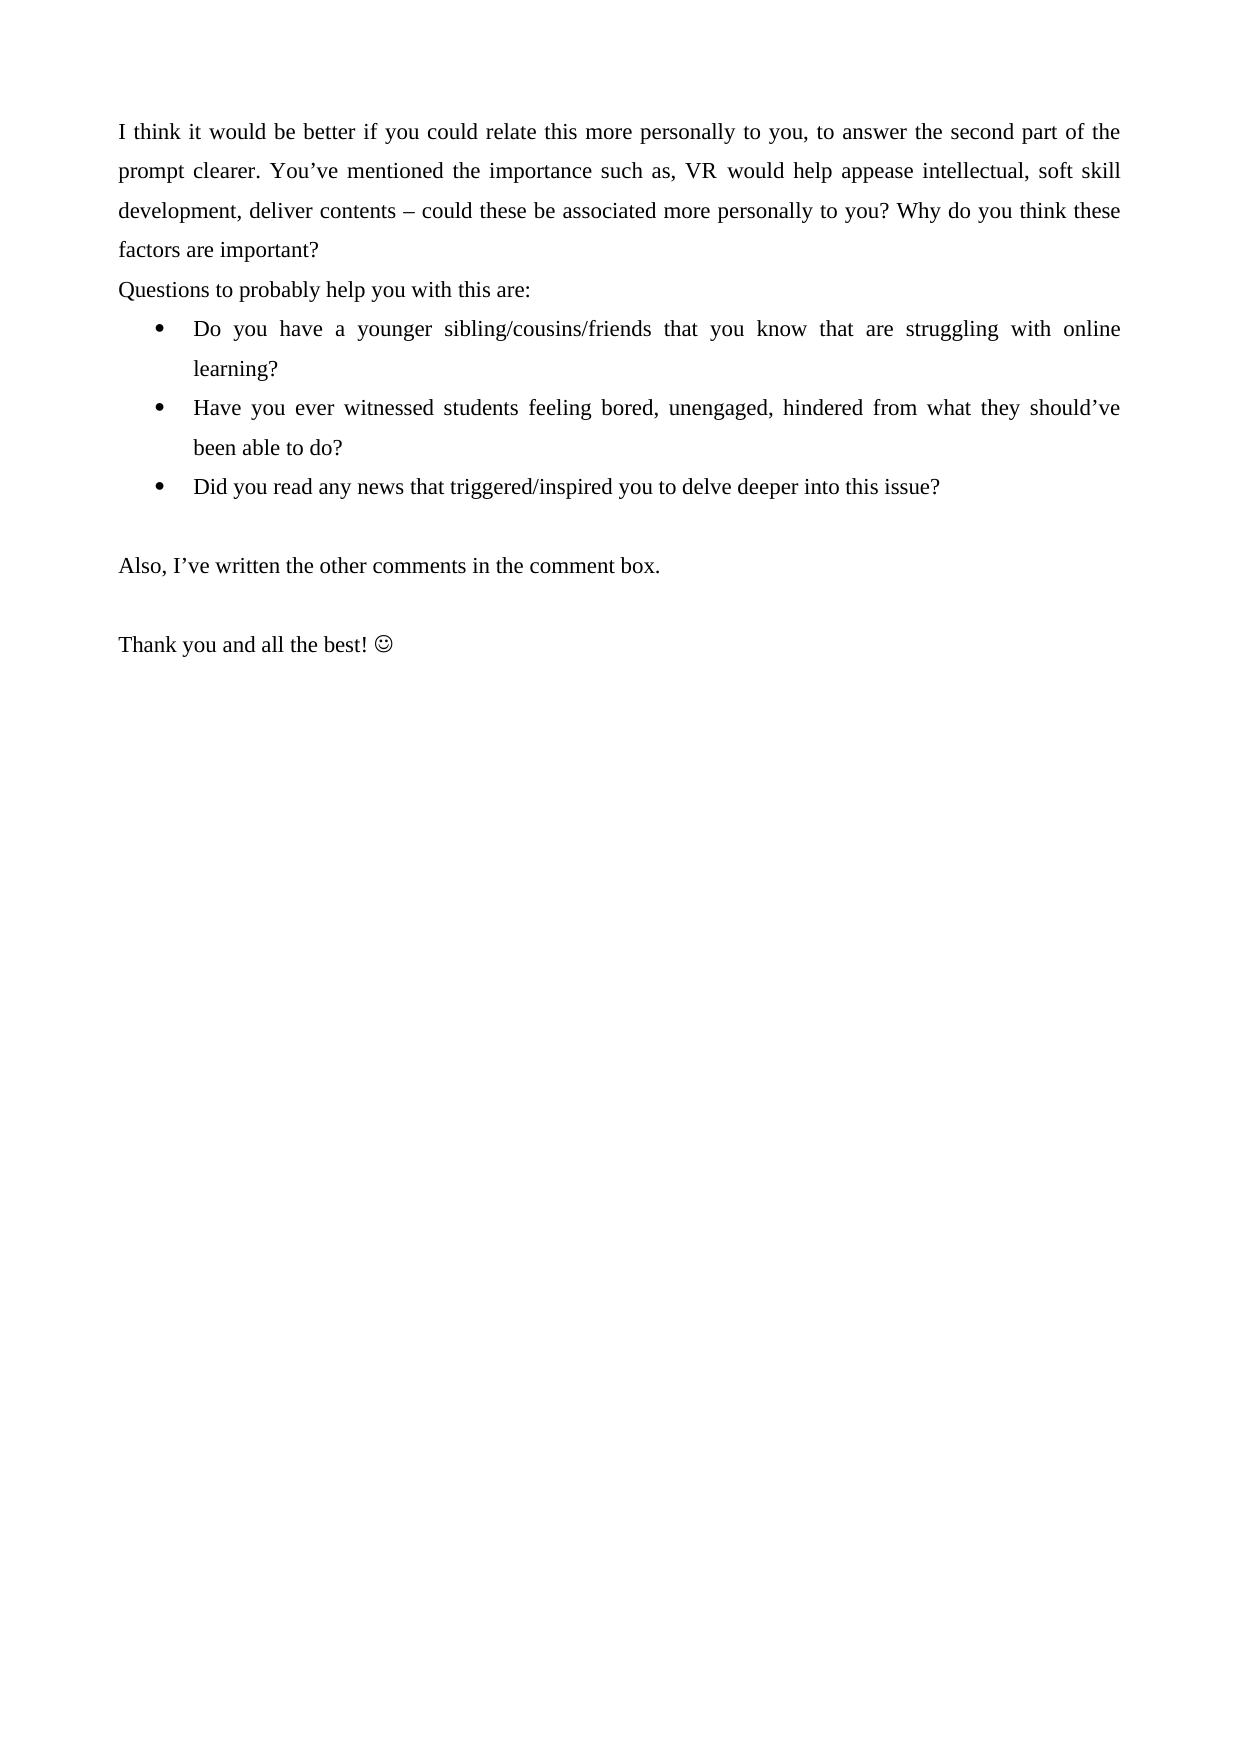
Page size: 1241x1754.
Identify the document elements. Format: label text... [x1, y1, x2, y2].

text Also, I’ve written the other comments in the comment box. [118, 552, 1122, 579]
list Do you have a younger sibling/cousins/friends that you know that are struggling with online learning? [156, 316, 1122, 381]
text I think it would be better if you could relate this more personally to you, to answer the second part of the prompt clearer. You’ve mentioned the importance such as, VR would help appease intellectual, soft skill development, deliver contents – could these be associated more personally to you? Why do you think these factors are important? [118, 118, 1122, 263]
list Did you read any news that triggered/inspired you to delve deeper into this issue? [156, 473, 1122, 500]
text Thank you and all the best! [118, 631, 1122, 658]
text Questions to probably help you with this are: [118, 276, 1122, 302]
list Have you ever witnessed students feeling bored, unengaged, hindered from what they should’ve been able to do? [156, 394, 1122, 460]
